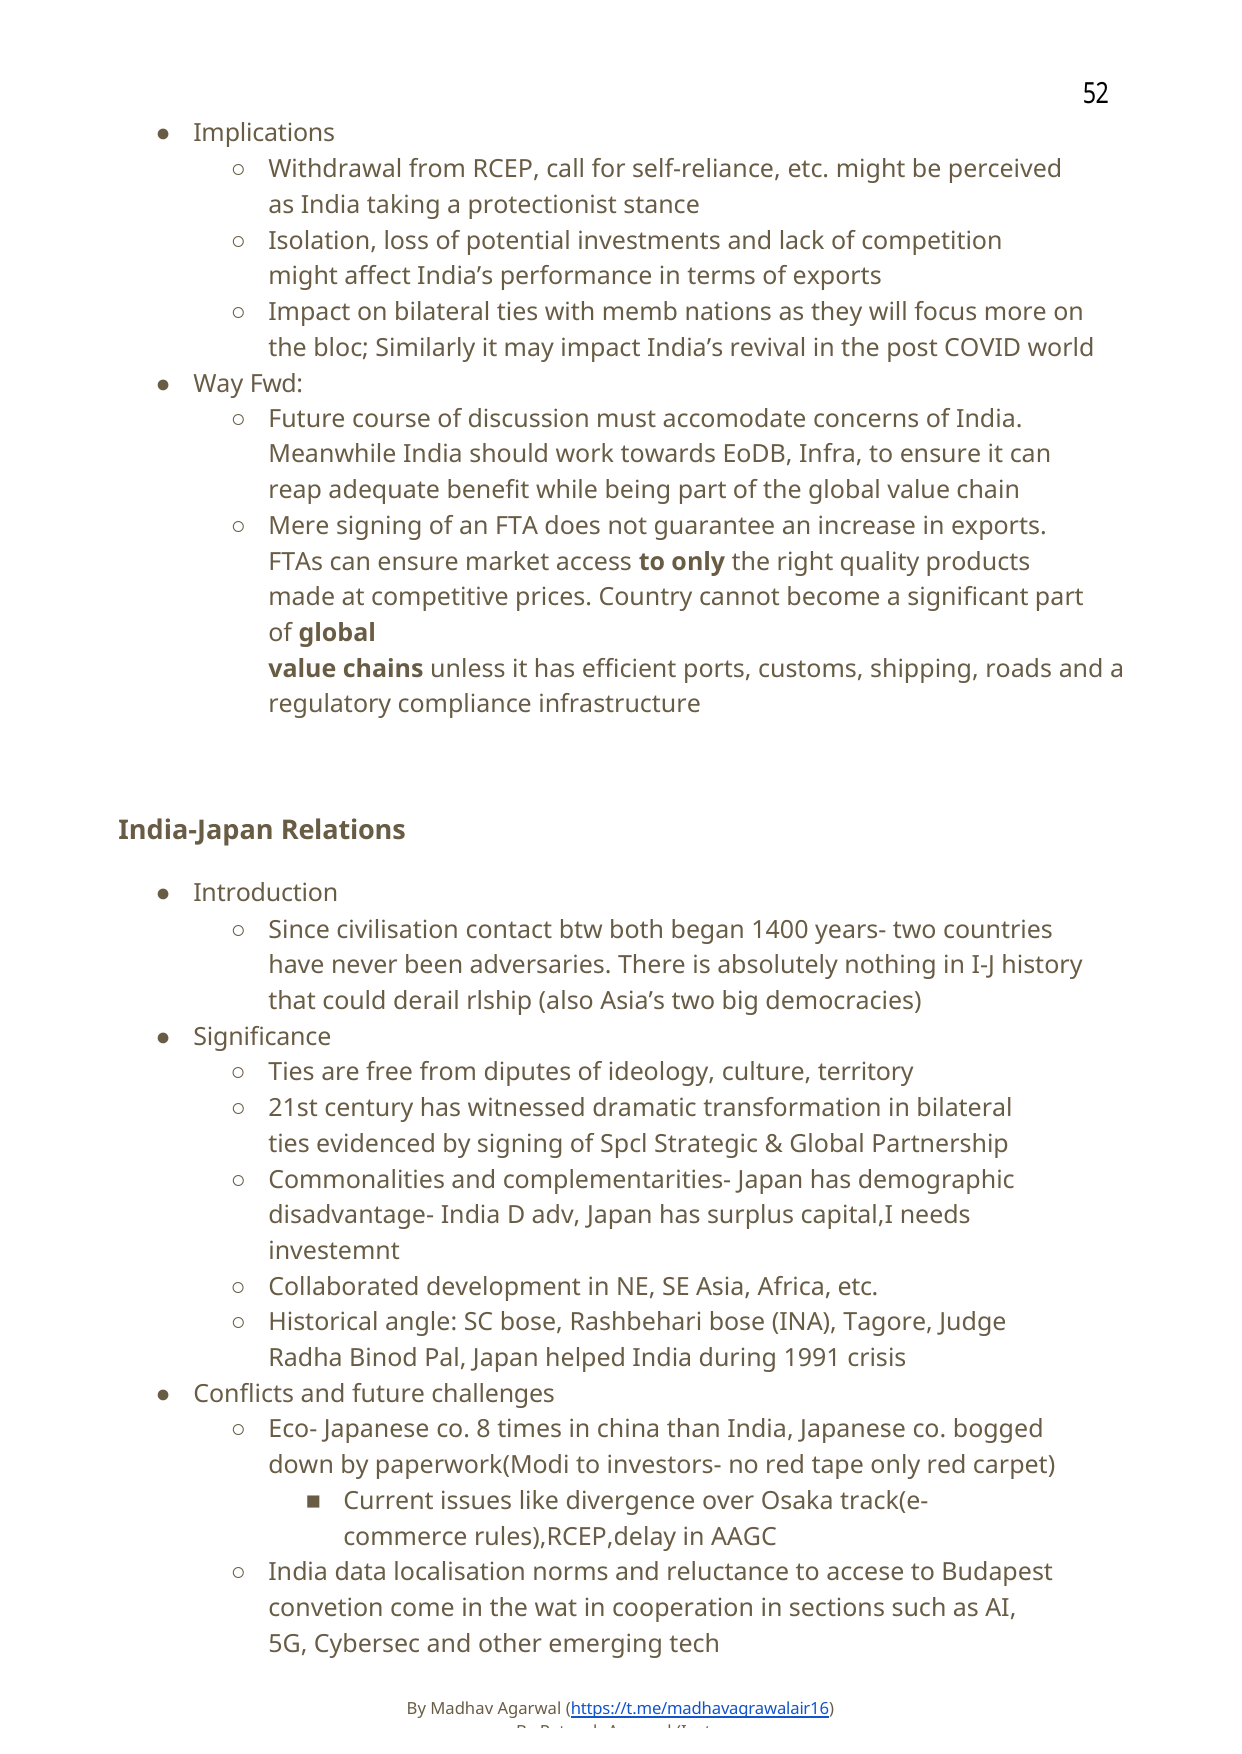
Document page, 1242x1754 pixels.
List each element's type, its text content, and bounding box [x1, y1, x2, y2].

list Current issues like divergence over Osaka track(e-commerce rules),RCEP,delay in AAGC [306, 1482, 1046, 1552]
list Isolation, loss of potential investments and lack of competition might affect India’s performance in terms of exports [231, 222, 1069, 292]
list Mere signing of an FTA does not guarantee an increase in exports. FTAs can ensure market access to only the right quality products made at competitive prices. Country cannot become a significant part of global [231, 507, 1097, 649]
subtitle India-Japan Relations [118, 811, 1212, 847]
list Significance [155, 1018, 1212, 1052]
list Commonalities and complementarities- Japan has demographic disadvantage- India D adv, Japan has surplus capital,I needs investemnt [231, 1161, 1097, 1267]
list Way Fwd: [155, 365, 1212, 399]
list Implications [155, 115, 1212, 149]
list Historical angle: SC bose, Rashbehari bose (INA), Tagore, Judge Radha Binod Pal, Japan helped India during 1991 crisis [231, 1304, 1074, 1374]
list India data localisation norms and reluctance to accese to Budapest convetion come in the wat in cooperation in sections such as AI, 5G, Cybersec and other emerging tech [231, 1554, 1055, 1659]
list 21st century has witnessed dramatic transformation in bilateral ties evidenced by signing of Spcl Strategic & Global Partnership [231, 1090, 1054, 1160]
list Ties are free from diputes of ideology, culture, territory [230, 1054, 1212, 1088]
list Collaborated development in NE, SE Asia, Africa, etc. [230, 1268, 1212, 1302]
list Since civilisation contact btw both began 1400 years- two countries have never been adversaries. There is absolutely nothing in I-J history that could derail rlship (also Asia’s two big democracies) [231, 911, 1108, 1017]
list Future course of discussion must accomodate concerns of India. Meanwhile India should work towards EoDB, Infra, to ensure it can reap adequate benefit while being part of the global value chain [231, 400, 1102, 506]
list Conflicts and future challenges [155, 1375, 1212, 1409]
text value chains unless it has efficient ports, customs, shipping, roads and a regulatory compliance infrastructure [268, 650, 1212, 720]
list Withdrawal from RCEP, call for self-reliance, etc. might be perceived as India taking a protectionist stance [231, 151, 1086, 221]
list Introduction [155, 875, 1212, 909]
list Impact on bilateral ties with memb nations as they will focus more on the bloc; Similarly it may impact India’s revival in the post COVID world [231, 294, 1121, 363]
list Eco- Japanese co. 8 times in china than India, Japanese co. bogged down by paperwork(Modi to investors- no red tape only red carpet) [231, 1411, 1105, 1481]
